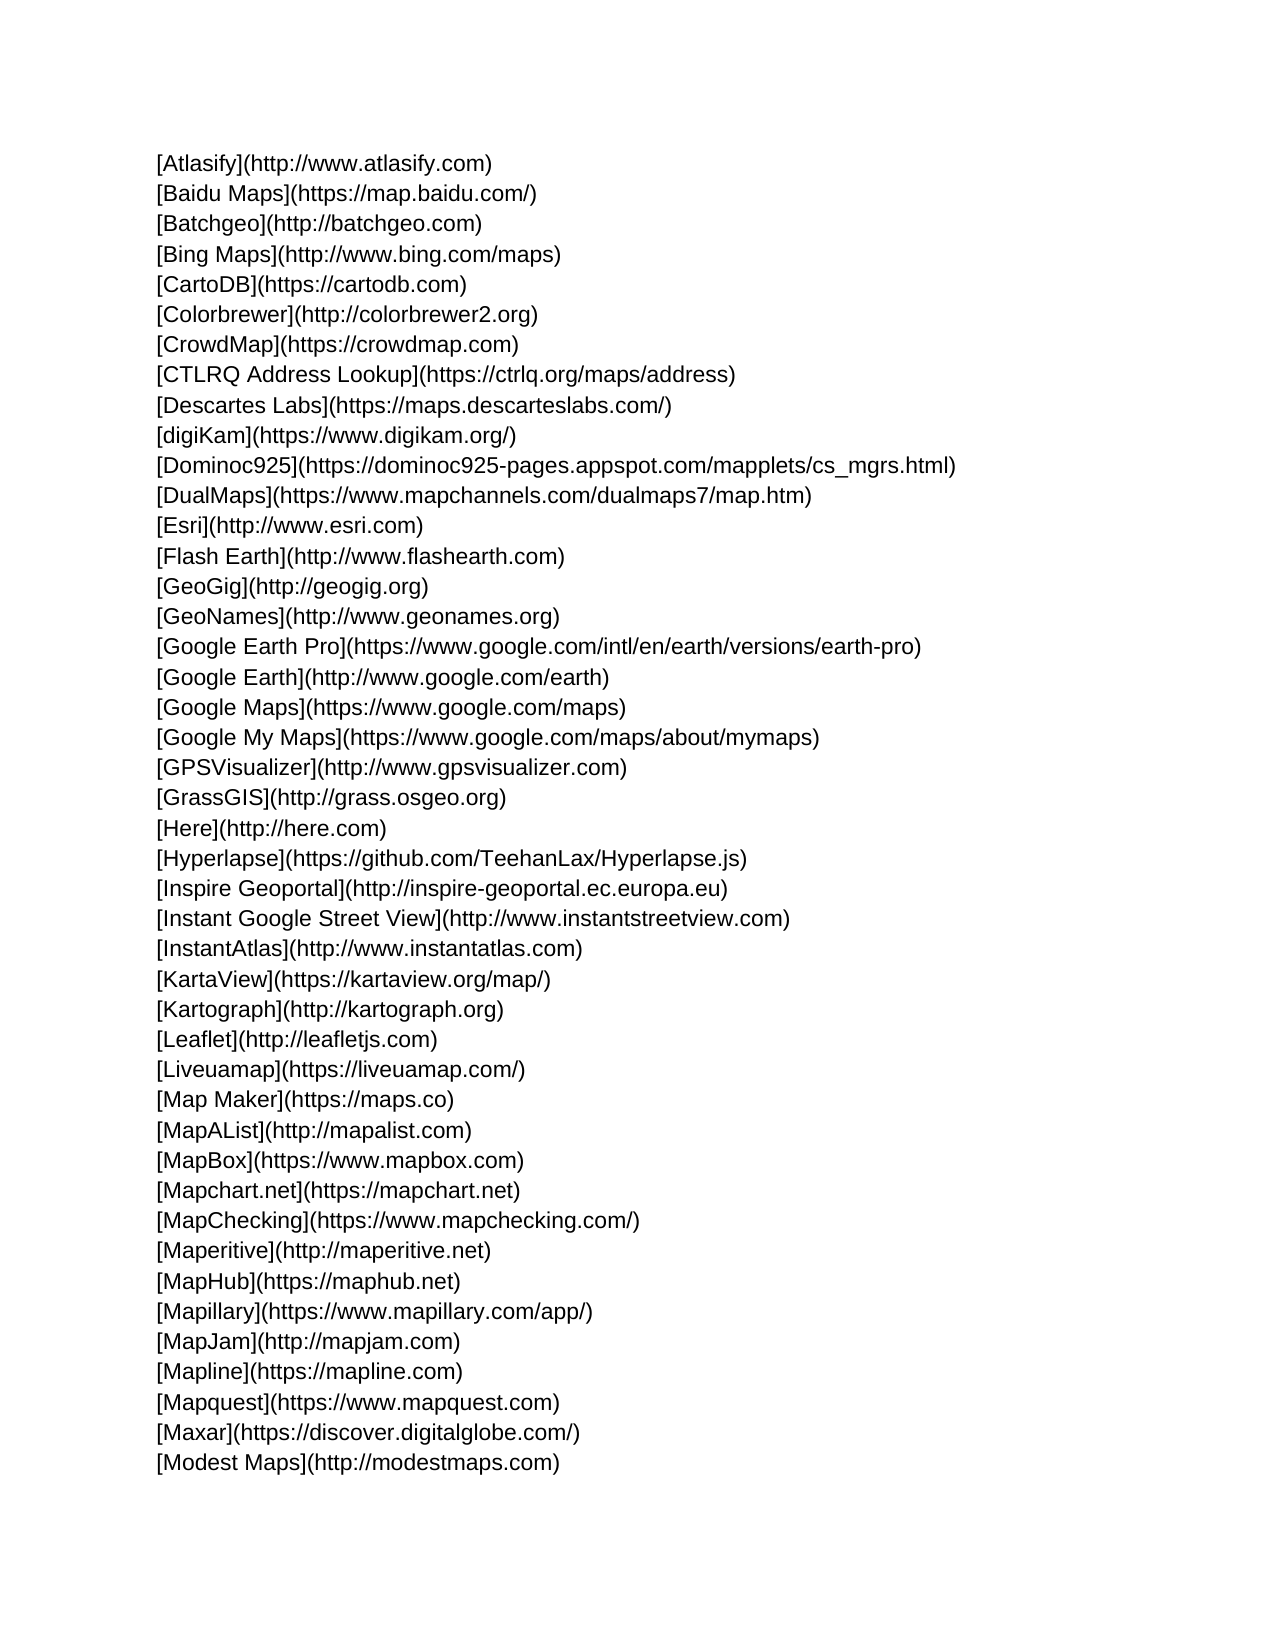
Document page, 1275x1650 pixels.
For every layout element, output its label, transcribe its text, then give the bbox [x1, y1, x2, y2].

text [Map Maker](https://maps.co) [150, 1086, 1125, 1113]
text [Google Earth](http://www.google.com/earth) [150, 663, 1125, 690]
text [Instant Google Street View](http://www.instantstreetview.com) [150, 905, 1125, 932]
text [GeoGig](http://geogig.org) [150, 573, 1125, 599]
text [Leaflet](http://leafletjs.com) [150, 1026, 1125, 1052]
text [MapBox](https://www.mapbox.com) [150, 1147, 1125, 1173]
text [Mapchart.net](https://mapchart.net) [150, 1177, 1125, 1203]
text [Maperitive](http://maperitive.net) [150, 1237, 1125, 1264]
text [DualMaps](https://www.mapchannels.com/dualmaps7/map.htm) [150, 482, 1125, 509]
text [Google Maps](https://www.google.com/maps) [150, 694, 1125, 720]
text [Bing Maps](http://www.bing.com/maps) [150, 241, 1125, 267]
text [Modest Maps](http://modestmaps.com) [150, 1449, 1125, 1475]
text [digiKam](https://www.digikam.org/) [150, 422, 1125, 448]
text [MapJam](http://mapjam.com) [150, 1328, 1125, 1354]
text [MapHub](https://maphub.net) [150, 1268, 1125, 1294]
text [Flash Earth](http://www.flashearth.com) [150, 543, 1125, 569]
text [CartoDB](https://cartodb.com) [150, 271, 1125, 297]
text [Baidu Maps](https://map.baidu.com/) [150, 180, 1125, 207]
text [Mapillary](https://www.mapillary.com/app/) [150, 1298, 1125, 1324]
text [GPSVisualizer](http://www.gpsvisualizer.com) [150, 754, 1125, 781]
text [Google Earth Pro](https://www.google.com/intl/en/earth/versions/earth-pro) [150, 633, 1125, 660]
text [Liveuamap](https://liveuamap.com/) [150, 1056, 1125, 1083]
text [Here](http://here.com) [150, 814, 1125, 841]
text [Colorbrewer](http://colorbrewer2.org) [150, 301, 1125, 327]
text [InstantAtlas](http://www.instantatlas.com) [150, 935, 1125, 962]
text [Mapline](https://mapline.com) [150, 1358, 1125, 1385]
text [Inspire Geoportal](http://inspire-geoportal.ec.europa.eu) [150, 875, 1125, 901]
text [Batchgeo](http://batchgeo.com) [150, 210, 1125, 237]
text [KartaView](https://kartaview.org/map/) [150, 966, 1125, 992]
text [Google My Maps](https://www.google.com/maps/about/mymaps) [150, 724, 1125, 750]
text [Mapquest](https://www.mapquest.com) [150, 1388, 1125, 1415]
text [GeoNames](http://www.geonames.org) [150, 603, 1125, 629]
text [Maxar](https://discover.digitalglobe.com/) [150, 1419, 1125, 1445]
text [Atlasify](http://www.atlasify.com) [150, 150, 1125, 176]
text [MapAList](http://mapalist.com) [150, 1117, 1125, 1143]
text [Descartes Labs](https://maps.descarteslabs.com/) [150, 392, 1125, 418]
text [CrowdMap](https://crowdmap.com) [150, 331, 1125, 358]
text [Kartograph](http://kartograph.org) [150, 996, 1125, 1022]
text [Hyperlapse](https://github.com/TeehanLax/Hyperlapse.js) [150, 845, 1125, 871]
text [MapChecking](https://www.mapchecking.com/) [150, 1207, 1125, 1234]
text [CTLRQ Address Lookup](https://ctrlq.org/maps/address) [150, 361, 1125, 388]
text [Dominoc925](https://dominoc925-pages.appspot.com/mapplets/cs_mgrs.html) [150, 452, 1125, 478]
text [GrassGIS](http://grass.osgeo.org) [150, 784, 1125, 811]
text [Esri](http://www.esri.com) [150, 512, 1125, 539]
